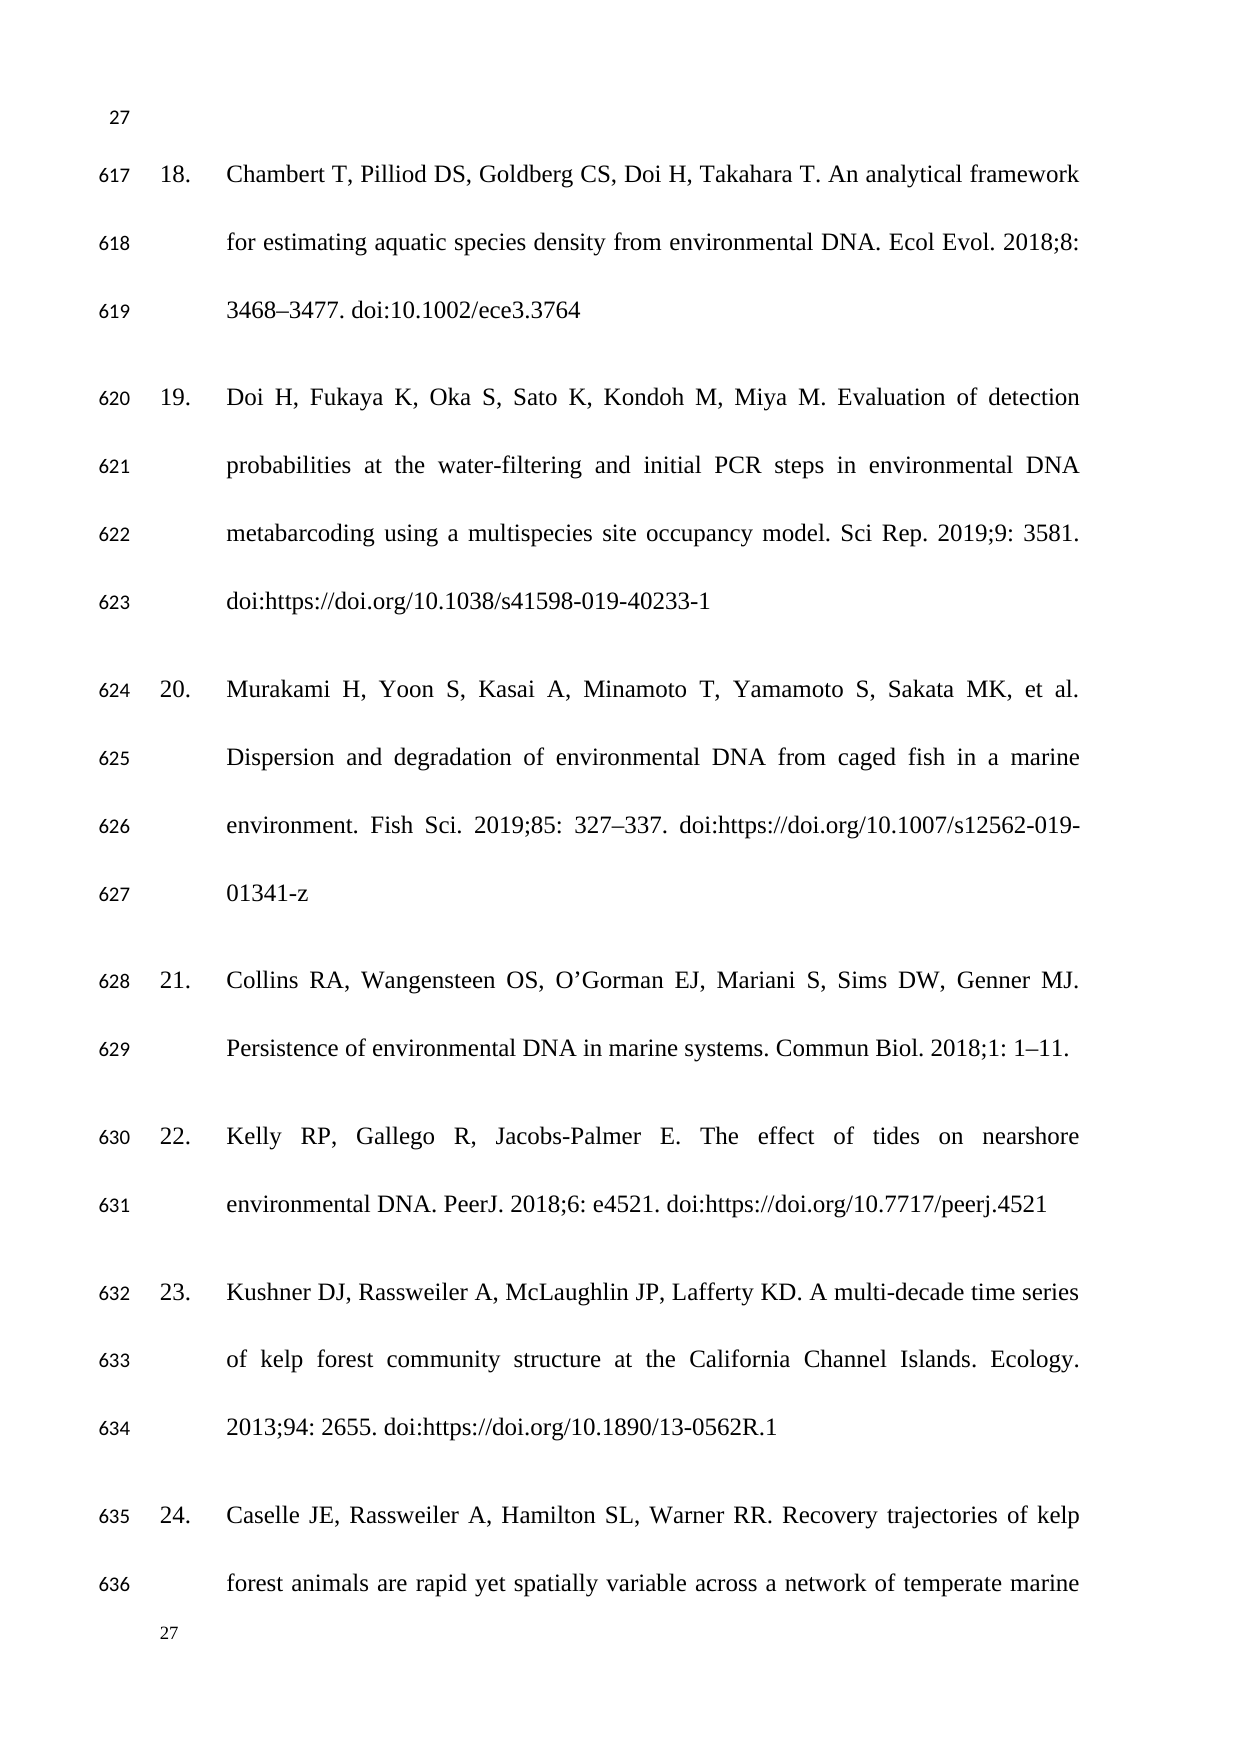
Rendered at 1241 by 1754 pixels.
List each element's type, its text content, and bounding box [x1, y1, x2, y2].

text 21. Collins RA, Wangensteen OS, O’Gorman EJ, Mariani S, Sims DW, Genner MJ. Persistence of environmental DNA in marine systems. Commun Biol. 2018;1: 1–11. [159, 963, 1081, 1064]
text 19. Doi H, Fukaya K, Oka S, Sato K, Kondoh M, Miya M. Evaluation of detection probabilities at the water-filtering and initial PCR steps in environmental DNA metabarcoding using a multispecies site occupancy model. Sci Rep. 2019;9: 3581. doi:https://doi.org/10.1038/s41598-019-40233-1 [159, 380, 1081, 617]
text 18. Chambert T, Pilliod DS, Goldberg CS, Doi H, Takahara T. An analytical framework for estimating aquatic species density from environmental DNA. Ecol Evol. 2018;8: 3468–3477. doi:10.1002/ece3.3764 [159, 156, 1081, 326]
text 23. Kushner DJ, Rassweiler A, McLaughlin JP, Lafferty KD. A multi-decade time series of kelp forest community structure at the California Channel Islands. Ecology. 2013;94: 2655. doi:https://doi.org/10.1890/13-0562R.1 [159, 1274, 1081, 1444]
text 22. Kelly RP, Gallego R, Jacobs-Palmer E. The effect of tides on nearshore environmental DNA. PeerJ. 2018;6: e4521. doi:https://doi.org/10.7717/peerj.4521 [159, 1118, 1081, 1220]
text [159, 1497, 1081, 1599]
text 20. Murakami H, Yoon S, Kasai A, Minamoto T, Yamamoto S, Sakata MK, et al. Dispersion and degradation of environmental DNA from caged fish in a marine environment. Fish Sci. 2019;85: 327–337. doi:https://doi.org/10.1007/s12562-019-01341-z [159, 671, 1081, 909]
